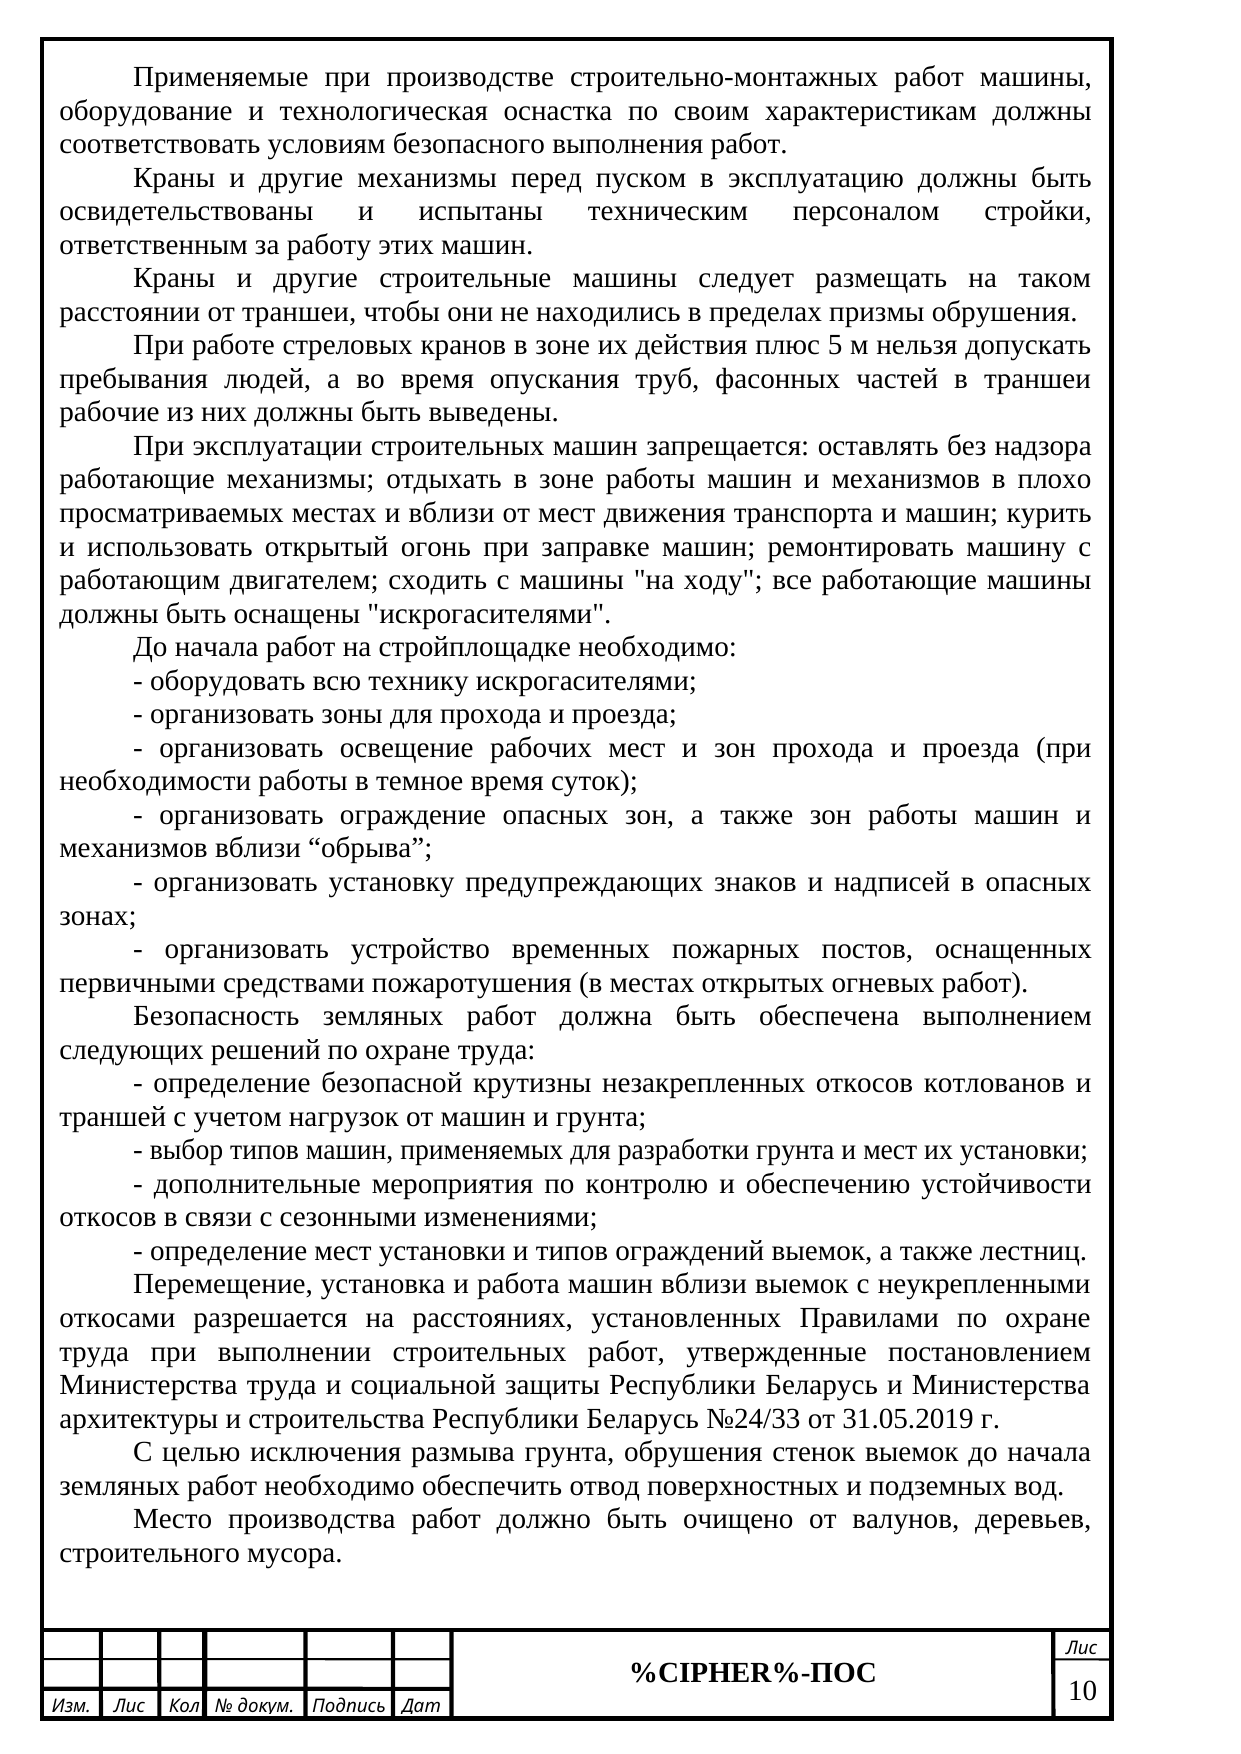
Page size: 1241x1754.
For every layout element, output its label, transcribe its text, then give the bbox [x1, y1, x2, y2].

text - организовать установку предупреждающих знаков и надписей в опасных зонах; [59, 864, 1092, 931]
text При эксплуатации строительных машин запрещается: оставлять без надзора работающие механизмы; отдыхать в зоне работы машин и механизмов в плохо просматриваемых местах и вблизи от мест движения транспорта и машин; курить и использовать открытый огонь при заправке машин; ремонтировать машину с работающим двигателем; сходить с машины "на ходу"; все работающие машины должны быть оснащены "искрогасителями". [59, 428, 1092, 629]
text - организовать ограждение опасных зон, а также зон работы машин и механизмов вблизи “обрыва”; [59, 797, 1092, 864]
text - дополнительные мероприятия по контролю и обеспечению устойчивости откосов в связи с сезонными изменениями; [59, 1166, 1092, 1233]
text - определение мест установки и типов ограждений выемок, а также лестниц. [59, 1233, 1092, 1267]
text - организовать освещение рабочих мест и зон прохода и проезда (при необходимости работы в темное время суток); [59, 730, 1092, 797]
text Безопасность земляных работ должна быть обеспечена выполнением следующих решений по охране труда: [59, 998, 1092, 1065]
text - определение безопасной крутизны незакрепленных откосов котлованов и траншей с учетом нагрузок от машин и грунта; [59, 1065, 1092, 1132]
text Место производства работ должно быть очищено от валунов, деревьев, строительного мусора. [59, 1501, 1092, 1568]
text При работе стреловых кранов в зоне их действия плюс 5 м нельзя допускать пребывания людей, а во время опускания труб, фасонных частей в траншеи рабочие из них должны быть выведены. [59, 327, 1092, 428]
text - организовать зоны для прохода и проезда; [59, 696, 1092, 730]
text - выбор типов машин, применяемых для разработки грунта и мест их установки; [59, 1132, 1092, 1166]
text Перемещение, установка и работа машин вблизи выемок с неукрепленными откосами разрешается на расстояниях, установленных Правилами по охране труда при выполнении строительных работ, утвержденные постановлением Министерства труда и социальной защиты Республики Беларусь и Министерства архитектуры и строительства Республики Беларусь №24/33 от 31.05.2019 г. [59, 1267, 1091, 1434]
text Применяемые при производстве строительно-монтажных работ машины, оборудование и технологическая оснастка по своим характеристикам должны соответствовать условиям безопасного выполнения работ. [59, 59, 1092, 160]
text До начала работ на стройплощадке необходимо: [59, 629, 1092, 663]
text - организовать устройство временных пожарных постов, оснащенных первичными средствами пожаротушения (в местах открытых огневых работ). [59, 931, 1092, 998]
text С целью исключения размыва грунта, обрушения стенок выемок до начала земляных работ необходимо обеспечить отвод поверхностных и подземных вод. [59, 1434, 1092, 1501]
text - оборудовать всю технику искрогасителями; [59, 663, 1092, 696]
text Краны и другие строительные машины следует размещать на таком расстоянии от траншеи, чтобы они не находились в пределах призмы обрушения. [59, 260, 1092, 327]
text Краны и другие механизмы перед пуском в эксплуатацию должны быть освидетельствованы и испытаны техническим персоналом стройки, ответственным за работу этих машин. [59, 160, 1092, 260]
